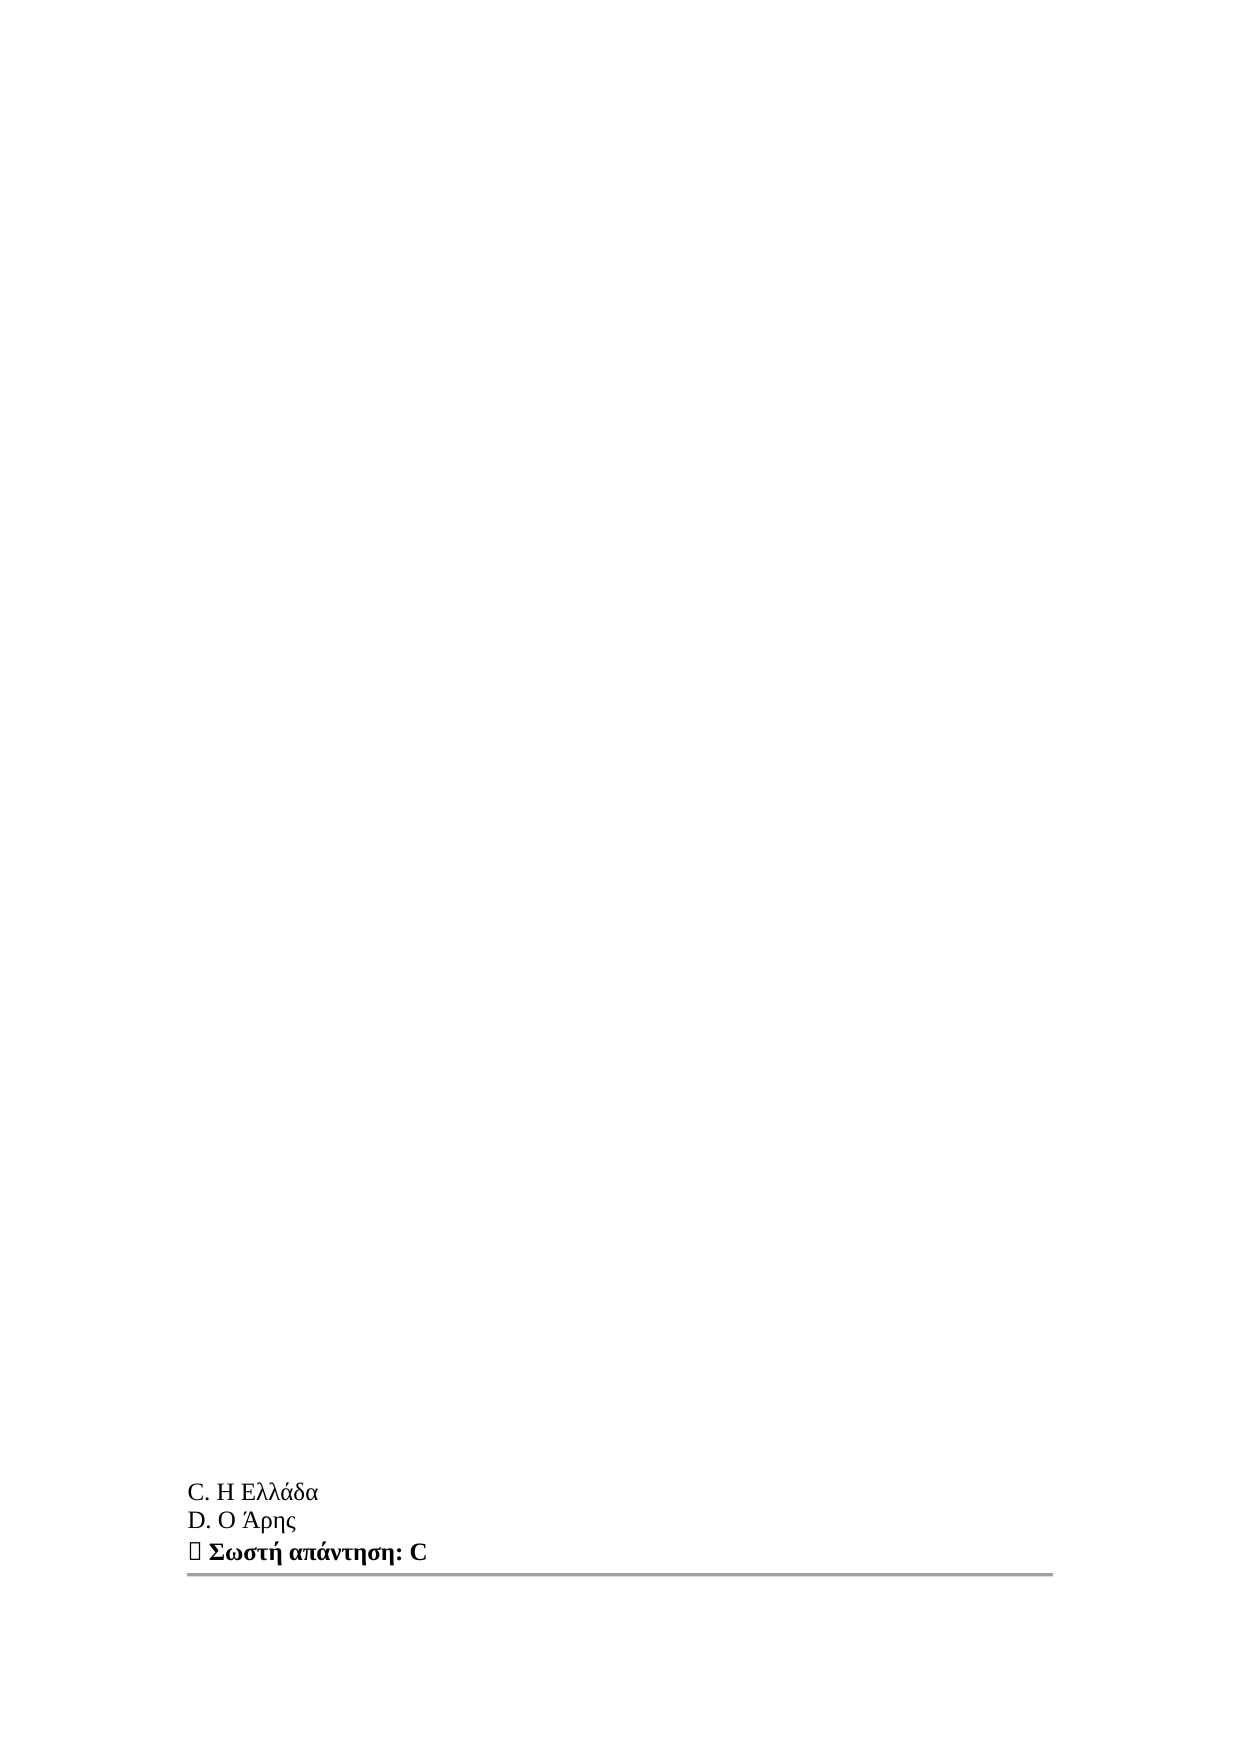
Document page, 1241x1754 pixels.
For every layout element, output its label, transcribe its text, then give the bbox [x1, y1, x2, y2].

text Ποια χώρα έχει υπογράψει τη Συμφωνία των Παρισίων για το Κλίμα; A. Η Ανταρκτική B. Η Σελήνη C. Η Ελλάδα D. Ο Άρης ✅ Σωστή απάντηση: C [187, 1477, 1053, 1568]
